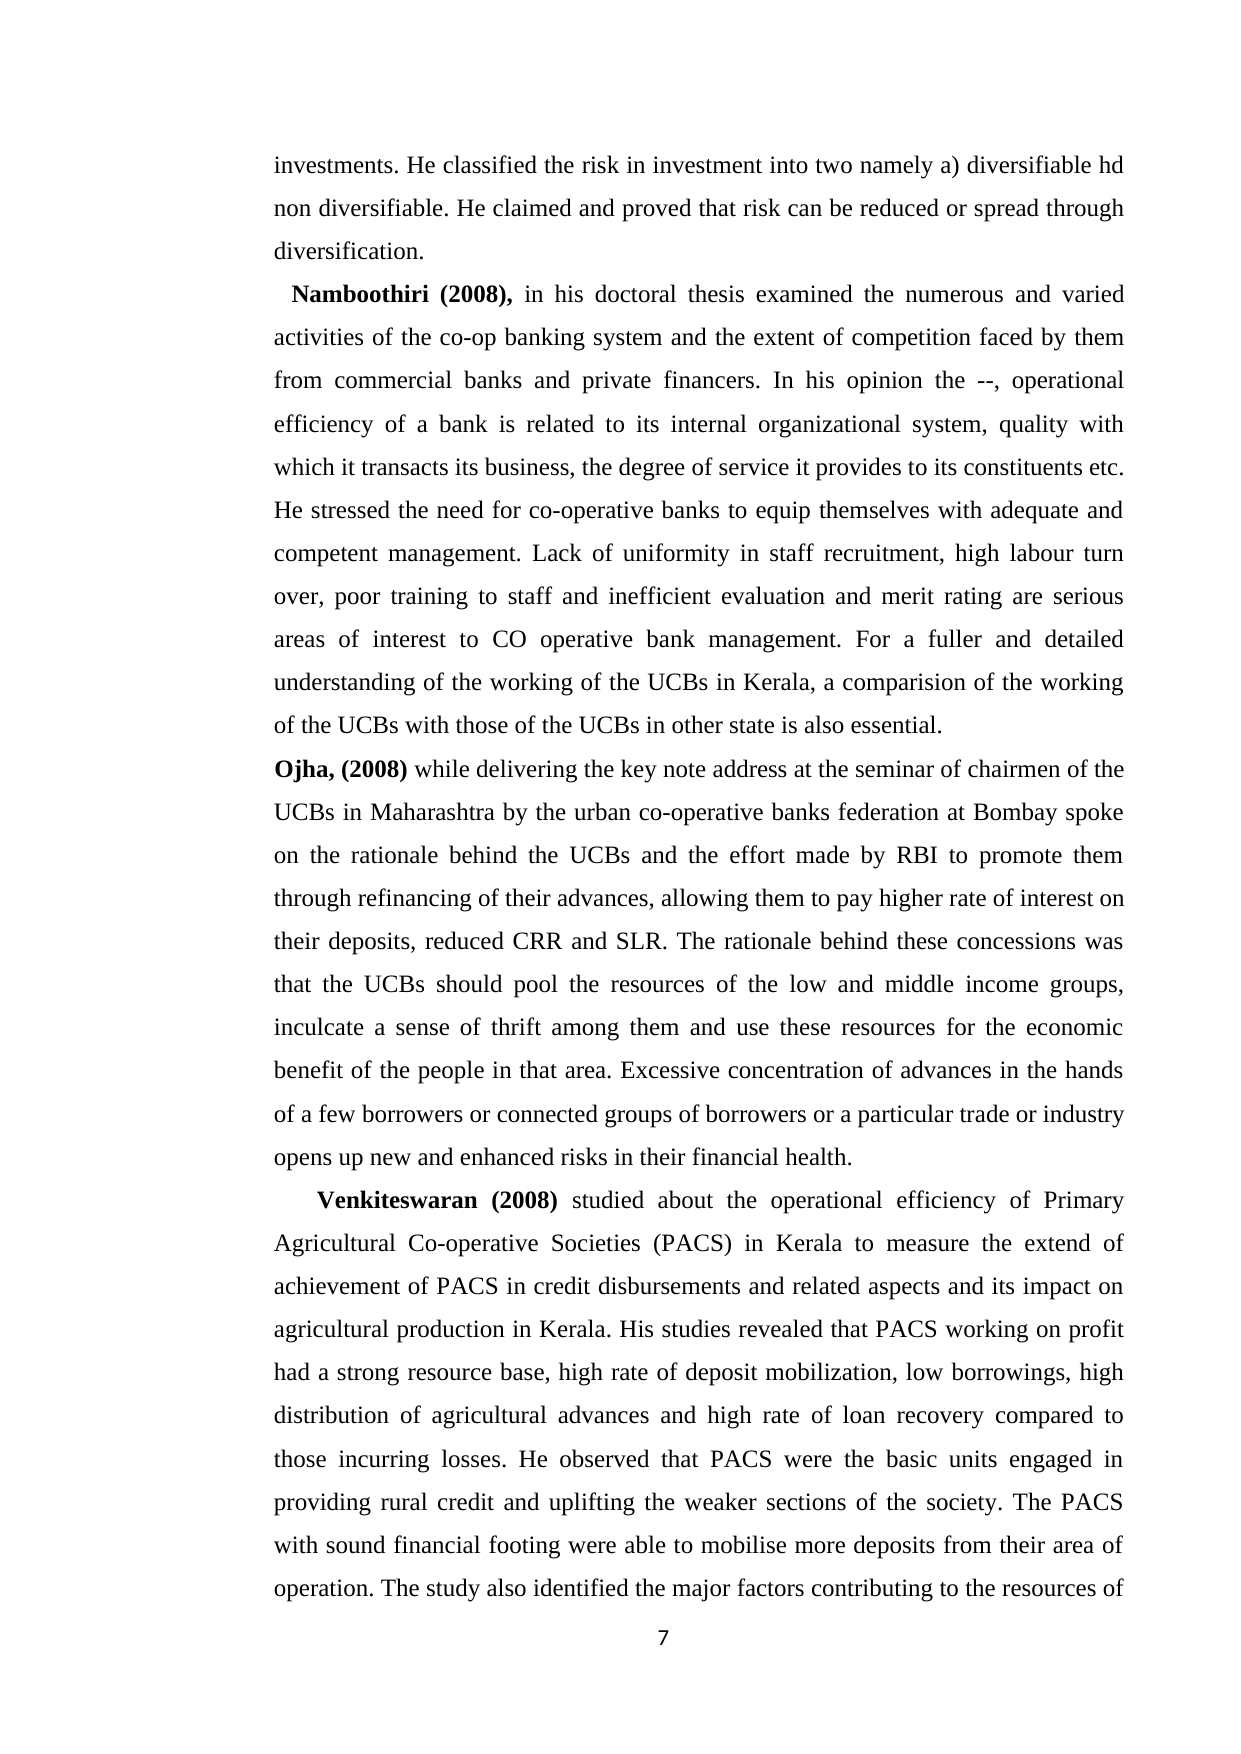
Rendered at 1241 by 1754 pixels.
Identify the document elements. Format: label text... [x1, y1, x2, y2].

text Namboothiri (2008), in his doctoral thesis examined the numerous and varied activities of the co-op banking system and the extent of competition faced by them from commercial banks and private financers. In his opinion the --, operational efficiency of a bank is related to its internal organizational system, quality with which it transacts its business, the degree of service it provides to its constituents etc. He stressed the need for co-operative banks to equip themselves with adequate and competent management. Lack of uniformity in staff recruitment, high labour turn over, poor training to staff and inefficient evaluation and merit rating are serious areas of interest to CO operative bank management. For a fuller and detailed understanding of the working of the UCBs in Kerala, a comparision of the working of the UCBs with those of the UCBs in other state is also essential. [236, 279, 1125, 739]
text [236, 1185, 1125, 1602]
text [236, 150, 1125, 265]
text Ojha, (2008) while delivering the key note address at the seminar of chairmen of the UCBs in Maharashtra by the urban co-operative banks federation at Bombay spoke on the rationale behind the UCBs and the effort made by RBI to promote them through refinancing of their advances, allowing them to pay higher rate of interest on their deposits, reduced CRR and SLR. The rationale behind these concessions was that the UCBs should pool the resources of the low and middle income groups, inculcate a sense of thrift among them and use these resources for the economic benefit of the people in that area. Excessive concentration of advances in the hands of a few borrowers or connected groups of borrowers or a particular trade or industry opens up new and enhanced risks in their financial health. [236, 754, 1125, 1171]
